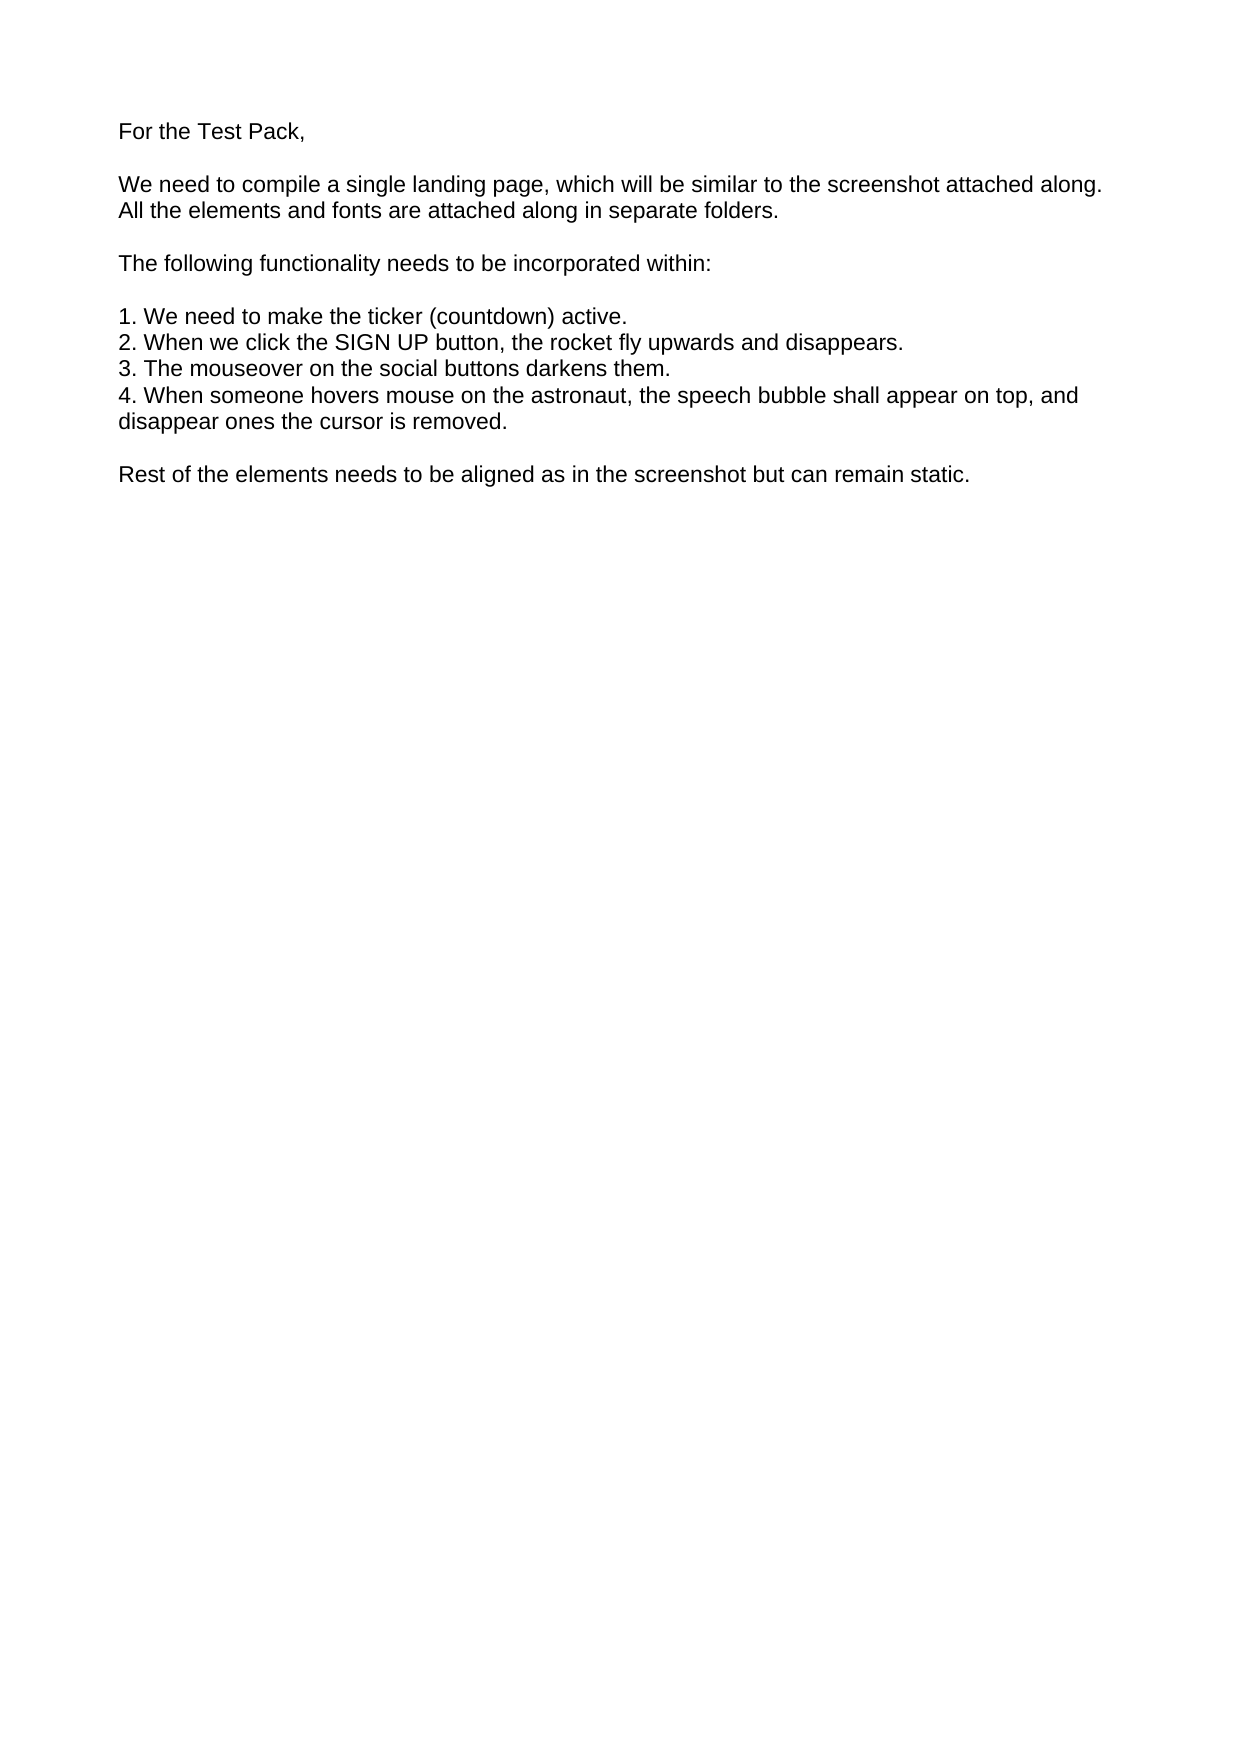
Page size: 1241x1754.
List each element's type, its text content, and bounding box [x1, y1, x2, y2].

text The following functionality needs to be incorporated within: [118, 250, 1122, 276]
text 4. When someone hovers mouse on the astronaut, the speech bubble shall appear on top, and disappear ones the cursor is removed. [118, 382, 1122, 434]
text 2. When we click the SIGN UP button, the rocket fly upwards and disappears. [118, 329, 1122, 355]
text 3. The mouseover on the social buttons darkens them. [118, 355, 1122, 382]
text For the Test Pack, [118, 118, 1122, 144]
text All the elements and fonts are attached along in separate folders. [118, 197, 1122, 223]
text We need to compile a single landing page, which will be similar to the screenshot attached along. [118, 171, 1122, 197]
text Rest of the elements needs to be aligned as in the screenshot but can remain static. [118, 461, 1122, 487]
text 1. We need to make the ticker (countdown) active. [118, 303, 1122, 329]
